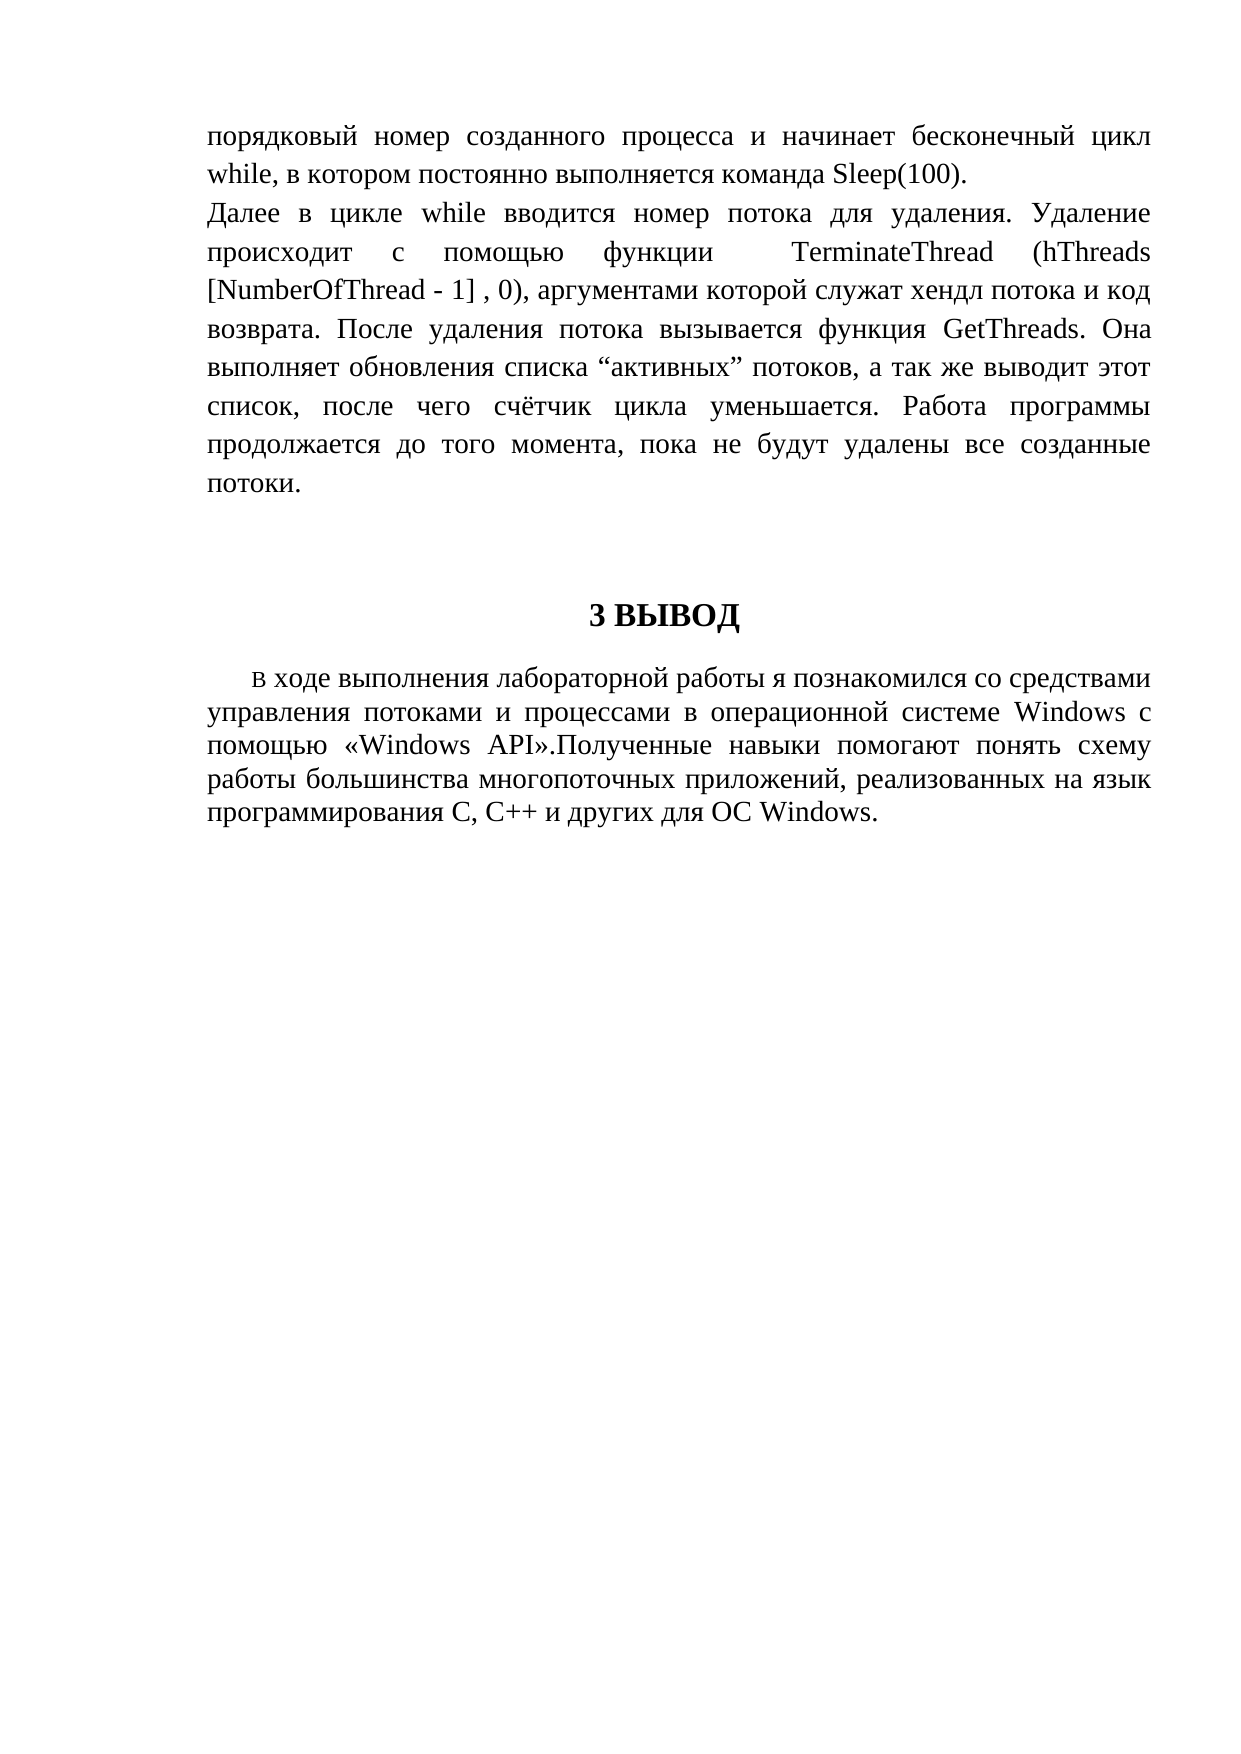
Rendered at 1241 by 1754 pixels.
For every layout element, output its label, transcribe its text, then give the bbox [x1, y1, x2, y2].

subtitle 3 ВЫВОД [177, 596, 1152, 634]
text В ходе выполнения лабораторной работы я познакомился со средствами управления потоками и процессами в операционной системе Windows с помощью «Windows API».Полученные навыки помогают понять схему работы большинства многопоточных приложений, реализованных на язык программирования С, С++ и других для ОС Windows. [207, 660, 1152, 828]
list Далее в цикле while вводится номер потока для удаления. Удаление происходит с помощью функции TerminateThread (hThreads [NumberOfThread - 1] , 0), аргументами которой служат хендл потока и код возврата. После удаления потока вызывается функция GetThreads. Она выполняет обновления списка “активных” потоков, а так же выводит этот список, после чего счётчик цикла уменьшается. Работа программы продолжается до того момента, пока не будут удалены все созданные потоки. [207, 195, 1152, 498]
